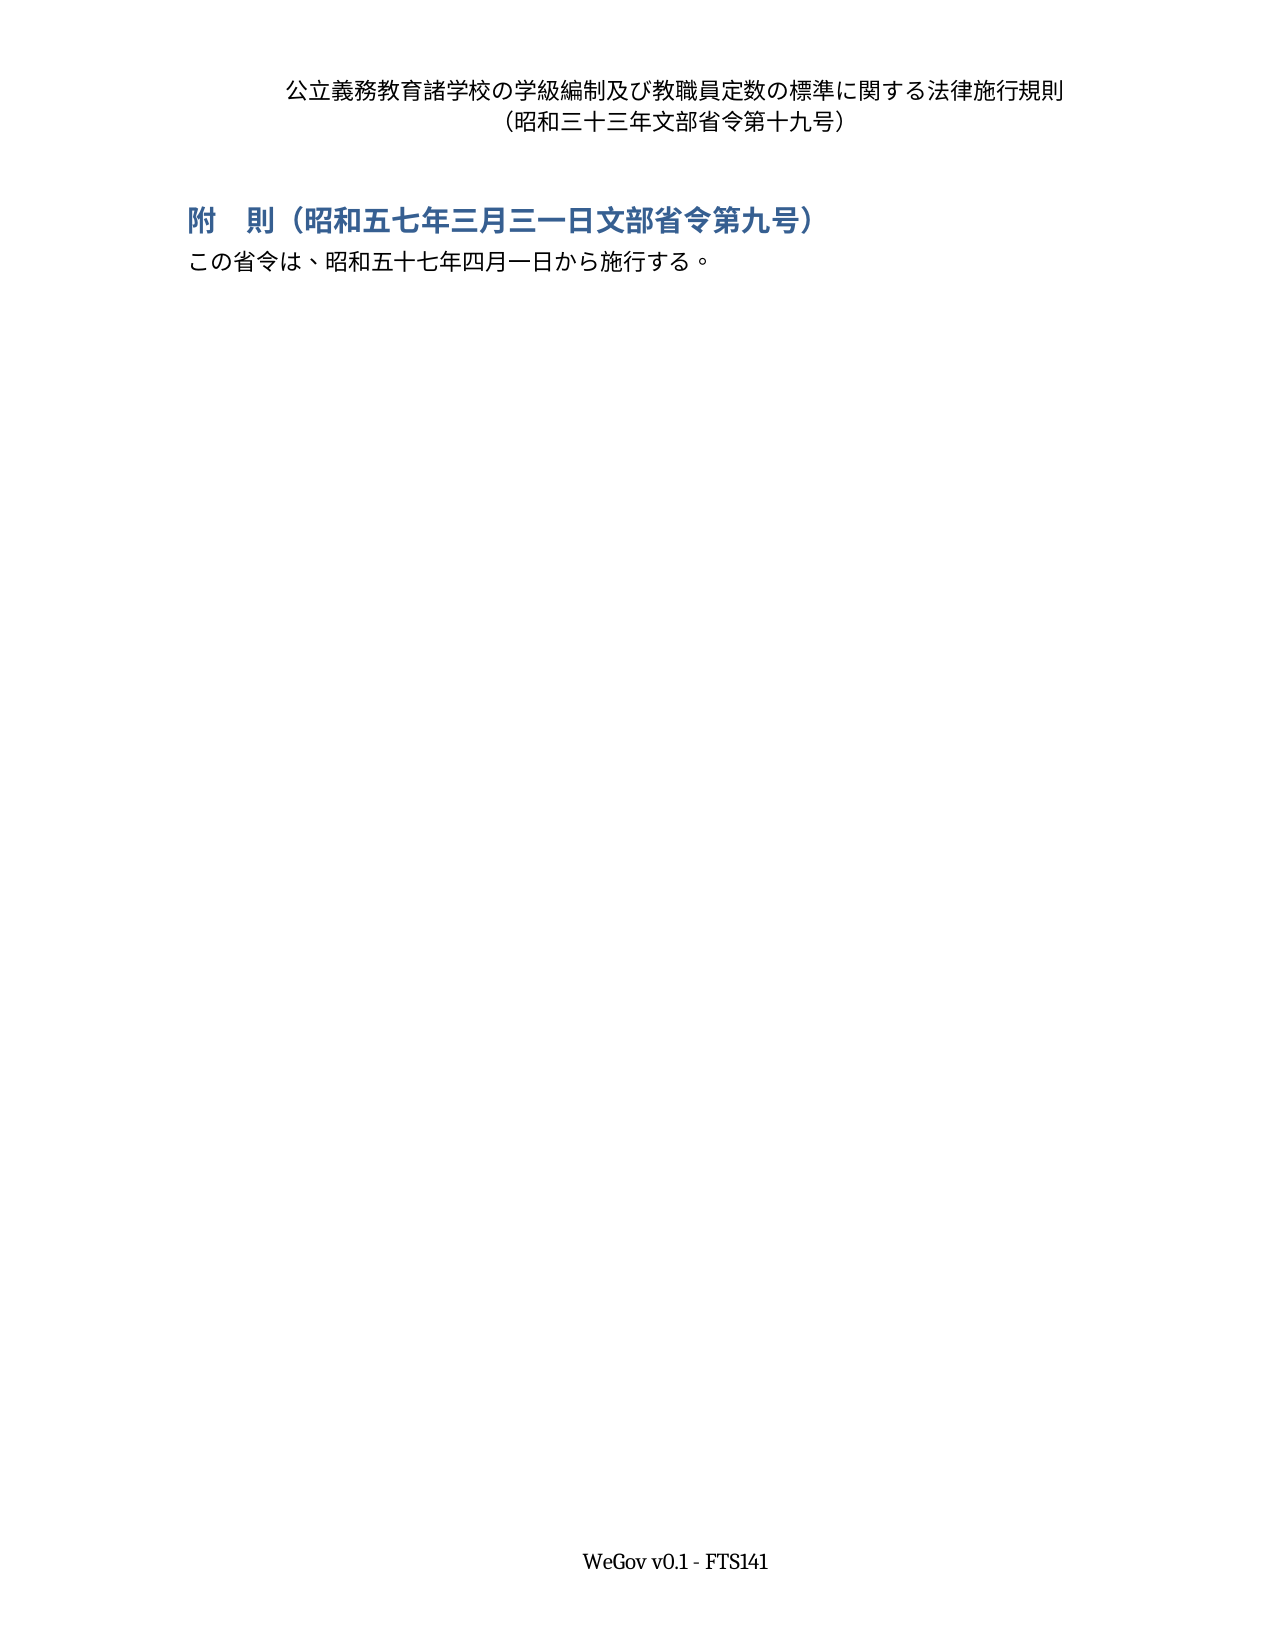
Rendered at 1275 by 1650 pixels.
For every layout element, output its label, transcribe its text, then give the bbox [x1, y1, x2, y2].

subtitle 附 則（昭和五七年三月三一日文部省令第九号） [187, 200, 1087, 240]
text この省令は、昭和五十七年四月一日から施行する。 [187, 246, 1087, 277]
